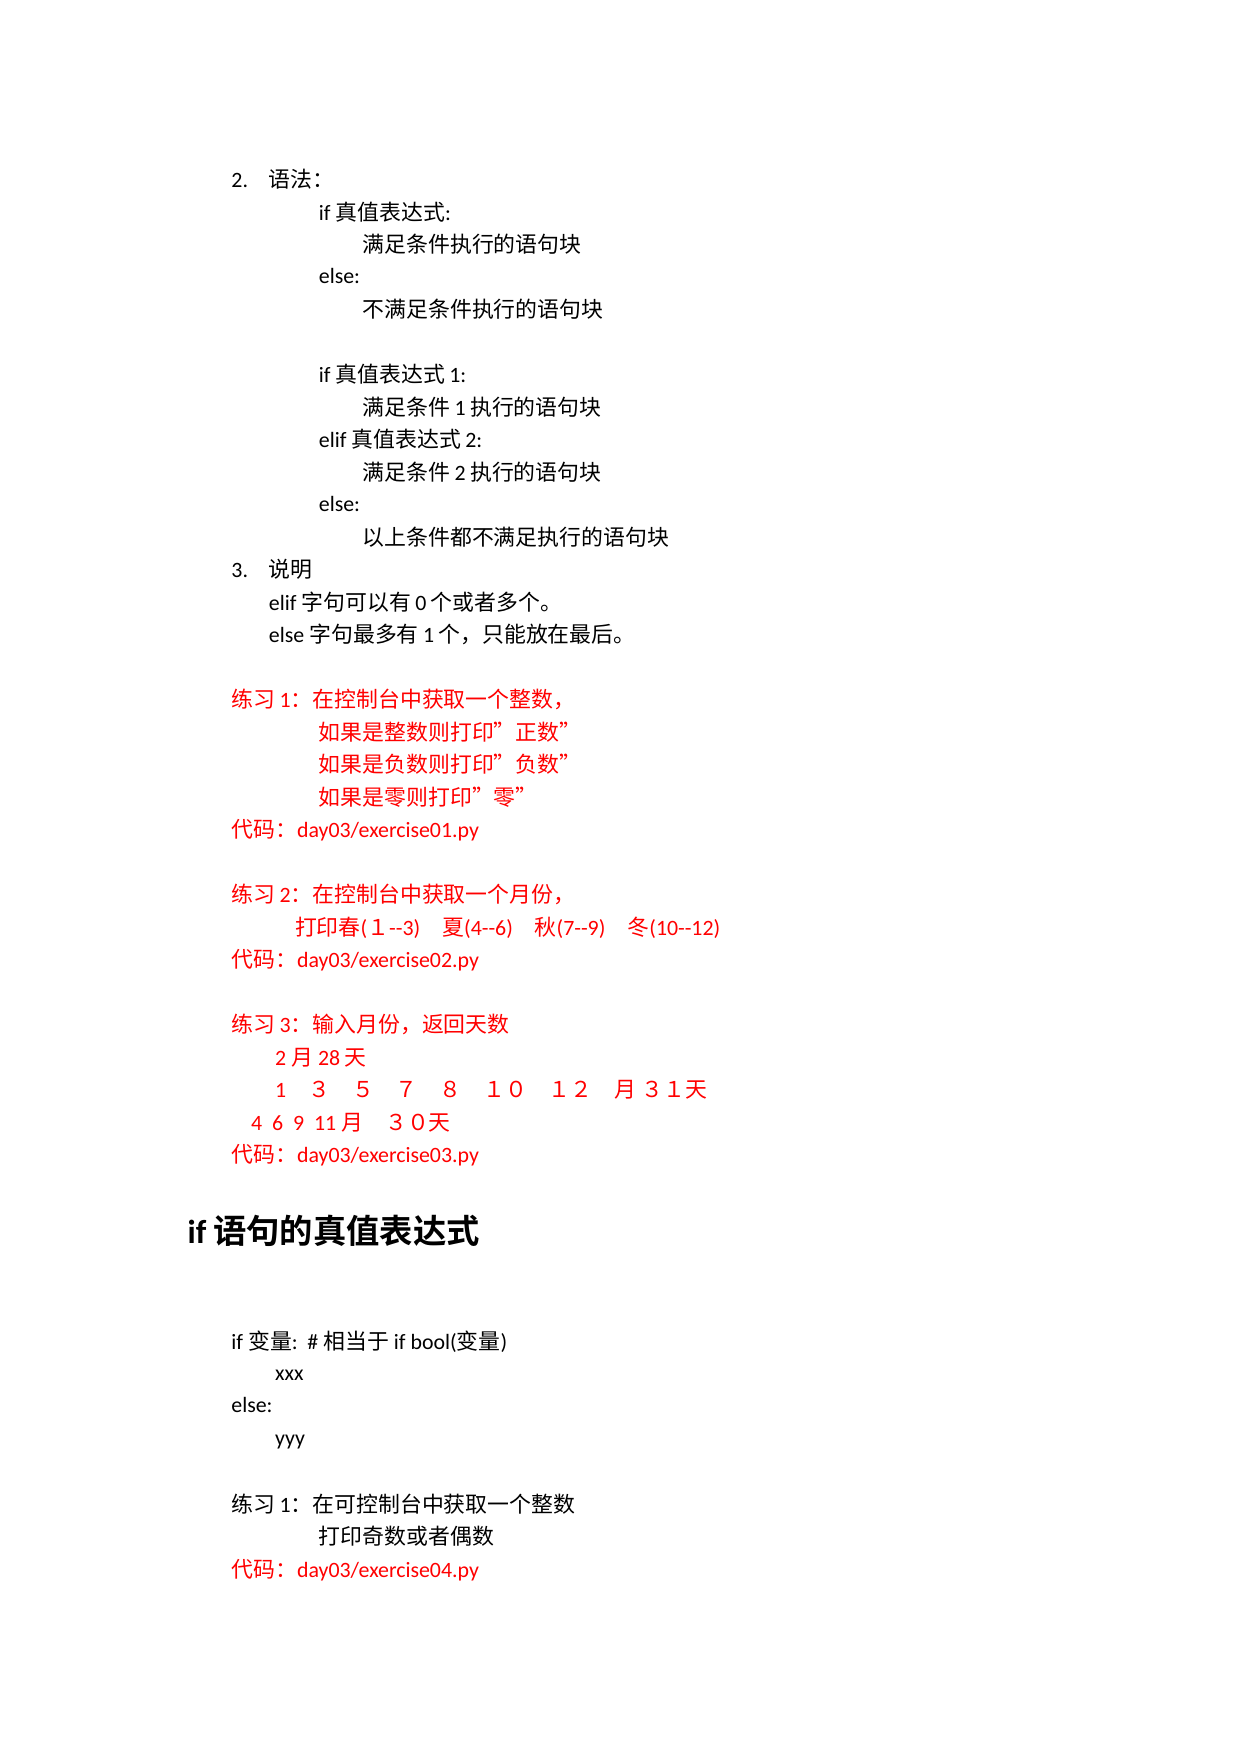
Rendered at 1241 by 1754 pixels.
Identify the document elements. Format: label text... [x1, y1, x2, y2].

text 代码：day03/exercise03.py [231, 1137, 1053, 1169]
text 代码：day03/exercise04.py [231, 1551, 1053, 1584]
list 语法： [231, 162, 1053, 194]
text 如果是负数则打印”负数” [231, 747, 1053, 779]
text if 真值表达式1: [275, 357, 1053, 389]
text else: [297, 259, 1053, 292]
text elif 真值表达式2: [275, 422, 1053, 454]
text if 真值表达式: [297, 194, 1053, 227]
subtitle if语句的真值表达式 [187, 1197, 1053, 1262]
text 4 6 9 11 月 ３０天 [231, 1104, 1053, 1137]
text yyy [187, 1421, 1053, 1454]
text 如果是整数则打印”正数” [231, 714, 1053, 747]
text 如果是零则打印”零” [231, 779, 1053, 812]
text 代码：day03/exercise02.py [231, 942, 1053, 974]
text 练习1：在控制台中获取一个整数， [231, 682, 1053, 714]
list 说明 [231, 552, 1053, 584]
text 满足条件1执行的语句块 [275, 389, 1053, 422]
text 练习3：输入月份，返回天数 [231, 1007, 1053, 1039]
text xxx [187, 1356, 1053, 1389]
text else: [187, 1389, 1053, 1421]
text 打印春(１--3) 夏(4--6) 秋(7--9) 冬(10--12) [231, 909, 1053, 942]
text 以上条件都不满足执行的语句块 [275, 519, 1053, 552]
text if 变量: # 相当于 if bool(变量) [187, 1324, 1053, 1356]
text 代码：day03/exercise01.py [231, 812, 1053, 844]
text 不满足条件执行的语句块 [297, 292, 1053, 324]
list elif 字句可以有0个或者多个。 [269, 584, 1053, 617]
text 练习2：在控制台中获取一个月份， [231, 877, 1053, 909]
text 2 月 28天 [231, 1039, 1053, 1072]
text 练习1：在可控制台中获取一个整数 [187, 1486, 1053, 1519]
text 满足条件执行的语句块 [297, 227, 1053, 259]
text 1 ３ ５ ７ ８ １０ １２ 月 ３１天 [231, 1072, 1053, 1104]
text 打印奇数或者偶数 [187, 1519, 1053, 1551]
list else 字句最多有1个，只能放在最后。 [269, 617, 1053, 649]
text 满足条件2执行的语句块 [275, 454, 1053, 487]
text else: [275, 487, 1053, 519]
